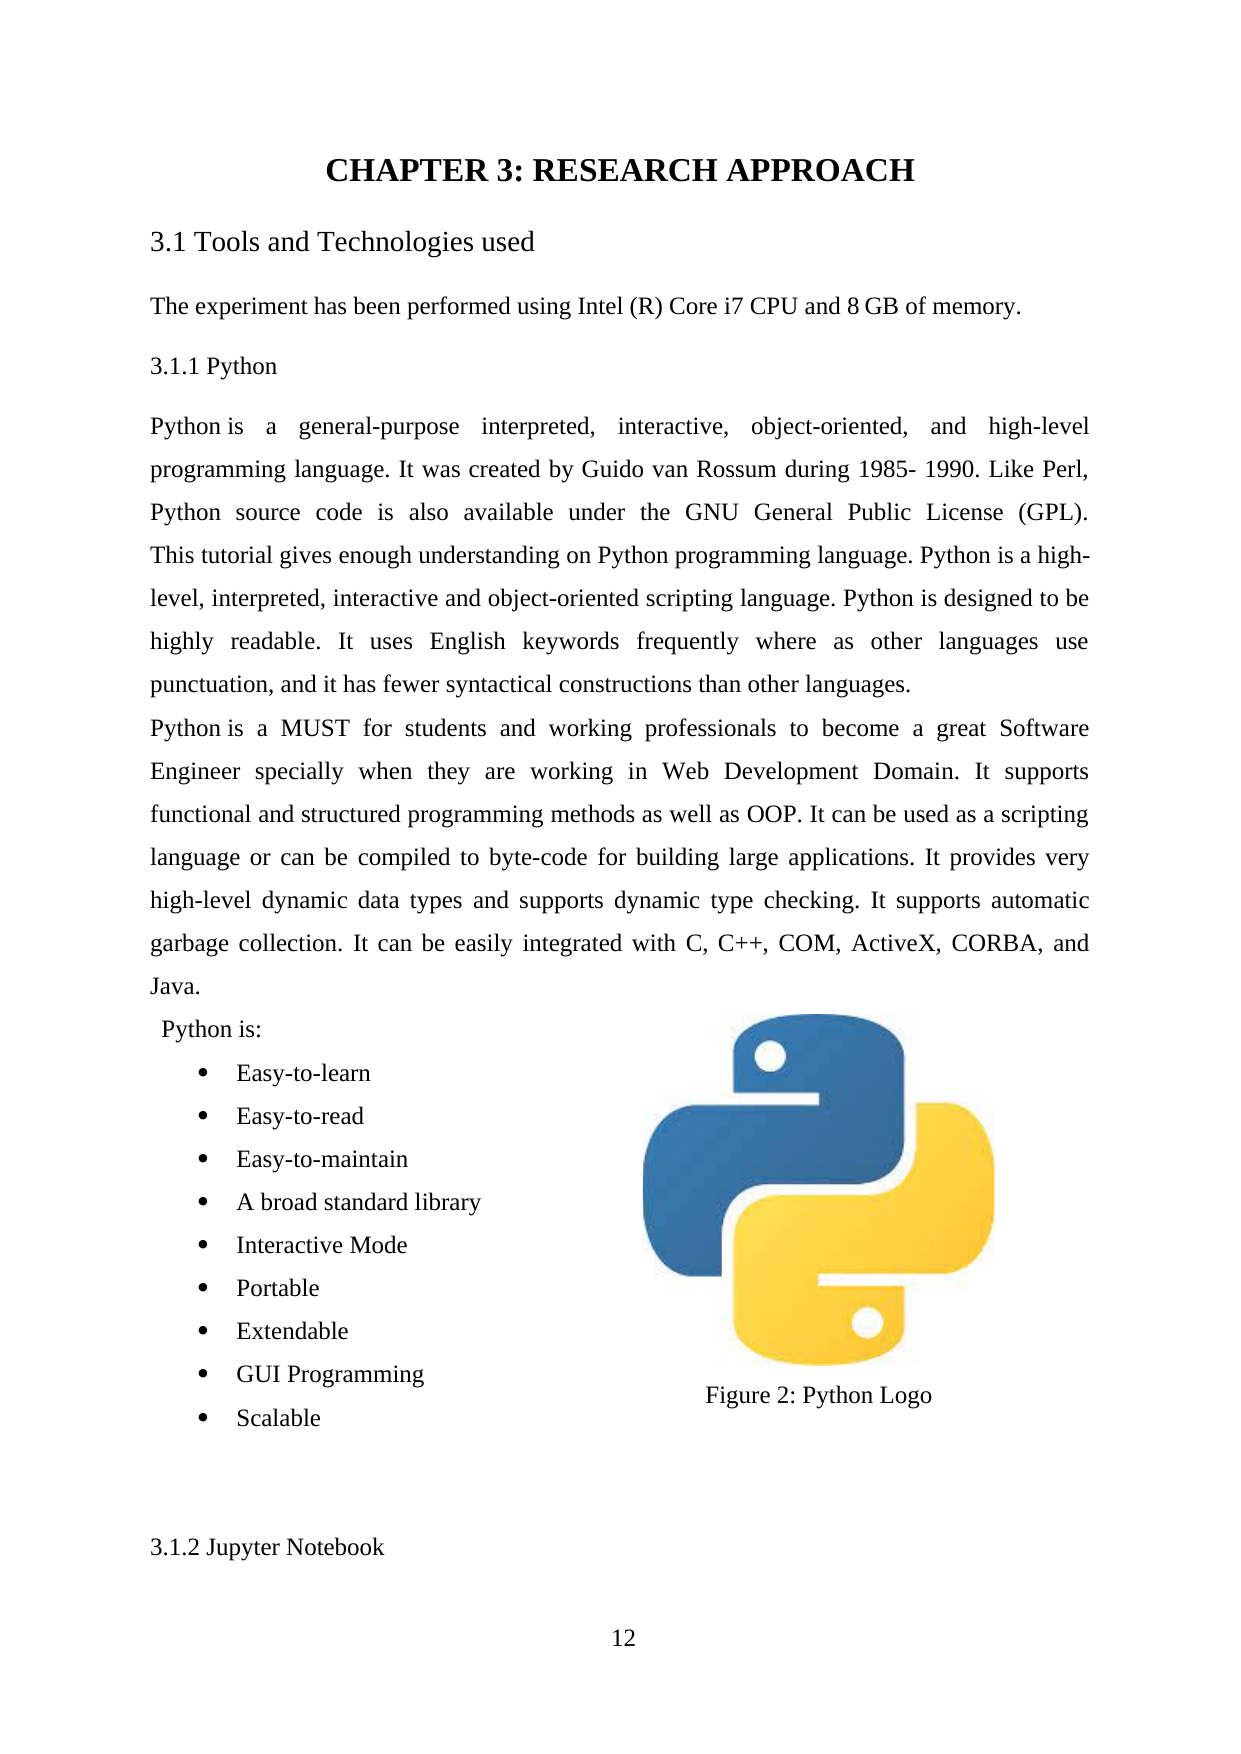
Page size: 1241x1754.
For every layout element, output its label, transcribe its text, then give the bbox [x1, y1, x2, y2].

text Python is a MUST for students and working professionals to become a great Software Engineer specially when they are working in Web Development Domain. It supports functional and structured programming methods as well as OOP. It can be used as a scripting language or can be compiled to byte-code for building large applications. It provides very high-level dynamic data types and supports dynamic type checking. It supports automatic garbage collection. It can be easily integrated with C, C++, COM, ActiveX, CORBA, and Java. [150, 713, 1090, 1000]
text 3.1.2 Jupyter Notebook [150, 1532, 1090, 1561]
table_header Python is: Easy-to-learn Easy-to-read Easy-to-maintain A broad standard library Interactive Mode Portable Extendable GUI Programming Scalable [150, 1015, 548, 1489]
picture [642, 1014, 995, 1366]
table_header Figure 2: Python Logo [548, 1015, 1089, 1489]
text Python is a general-purpose interpreted, interactive, object-oriented, and high-level programming language. It was created by Guido van Rossum during 1985- 1990. Like Perl, Python source code is also available under the GNU General Public License (GPL). This tutorial gives enough understanding on Python programming language. Python is a high-level, interpreted, interactive and object-oriented scripting language. Python is designed to be highly readable. It uses English keywords frequently where as other languages use punctuation, and it has fewer syntactical constructions than other languages. [150, 411, 1090, 698]
text 3.1 Tools and Technologies used [150, 224, 1090, 258]
text CHAPTER 3: RESEARCH APPROACH [150, 150, 1090, 188]
text The experiment has been performed using Intel (R) Core i7 CPU and 8 GB of memory. [150, 291, 1090, 320]
text 3.1.1 Python [150, 351, 1090, 380]
